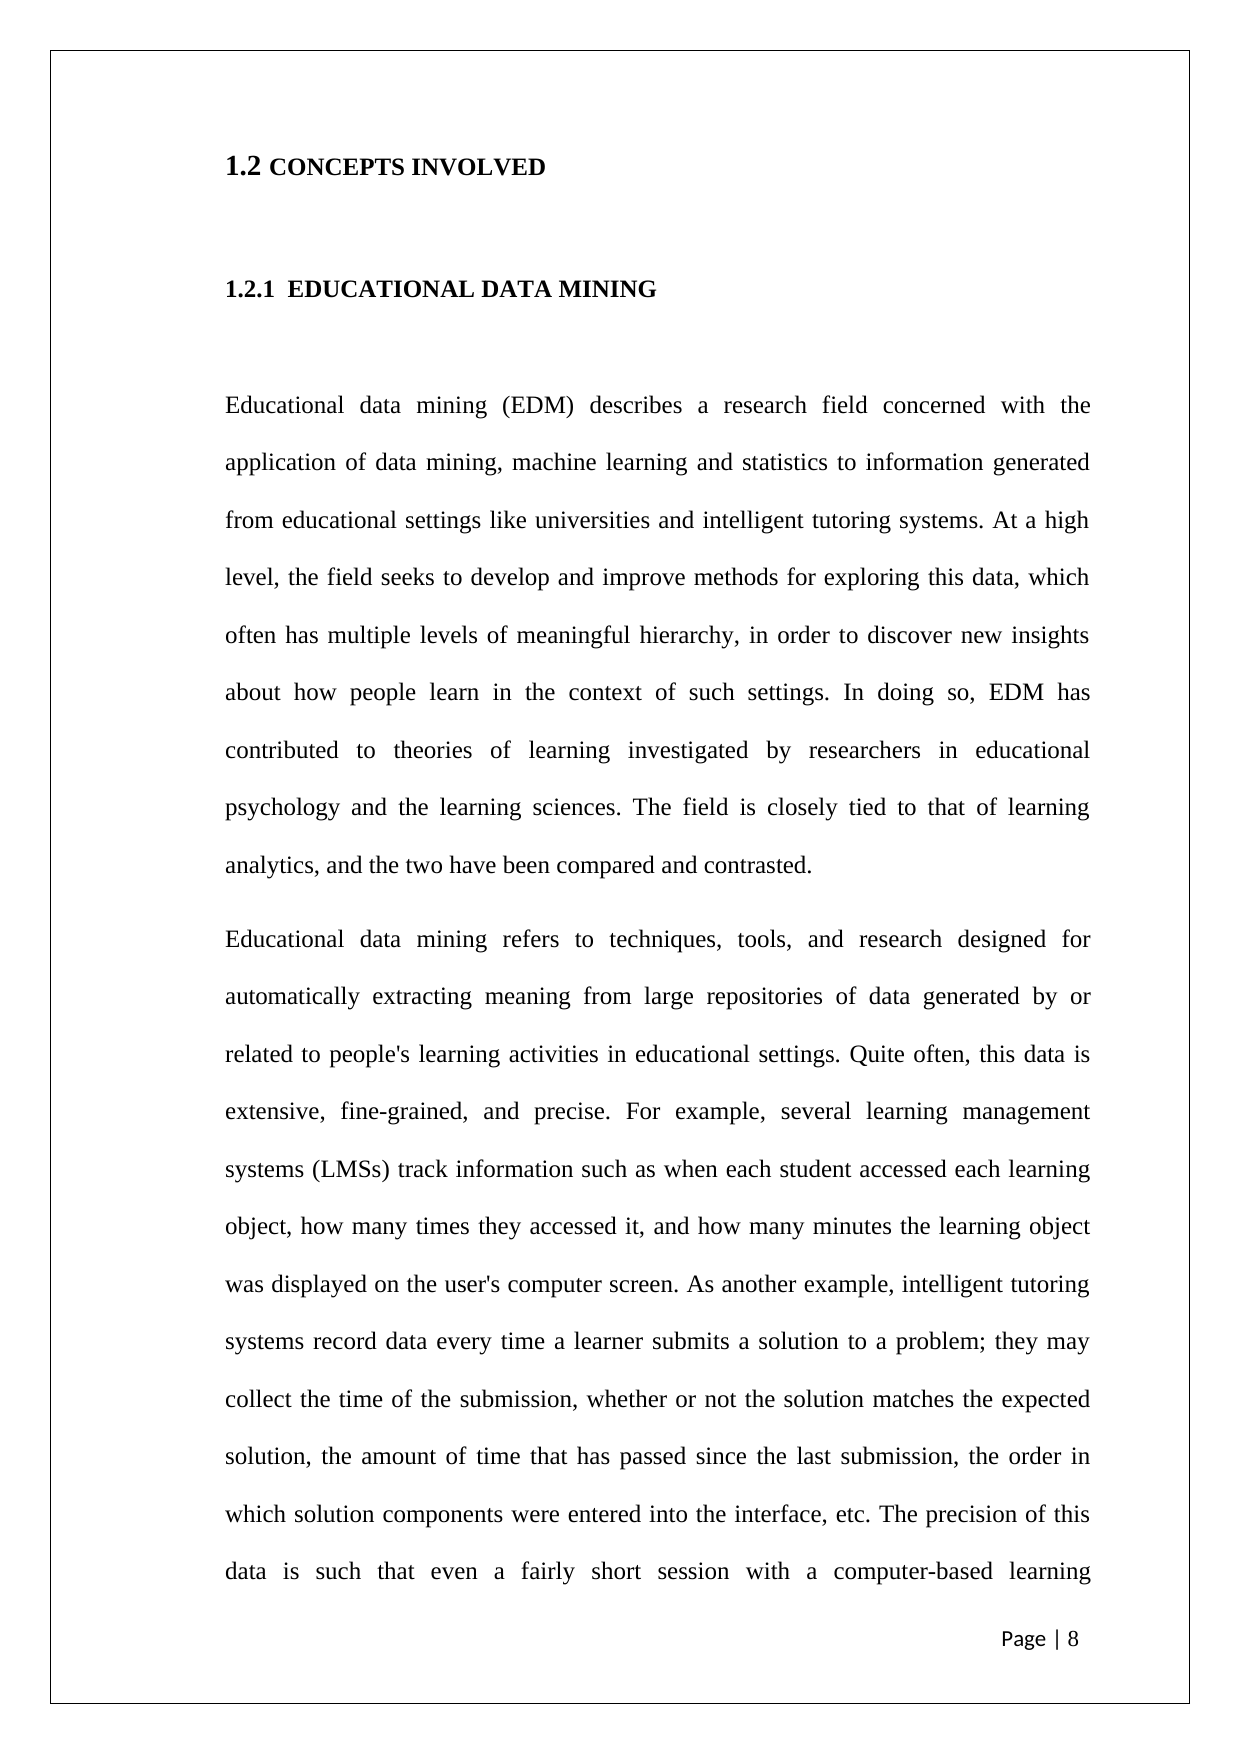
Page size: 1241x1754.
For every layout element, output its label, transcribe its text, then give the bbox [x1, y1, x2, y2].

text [225, 924, 1091, 1585]
subtitle EDUCATIONAL DATA MINING [225, 274, 1171, 302]
text Educational data mining (EDM) describes a research field concerned with the application of data mining, machine learning and statistics to information generated from educational settings like universities and intelligent tutoring systems. At a high level, the field seeks to develop and improve methods for exploring this data, which often has multiple levels of meaningful hierarchy, in order to discover new insights about how people learn in the context of such settings. In doing so, EDM has contributed to theories of learning investigated by researchers in educational psychology and the learning sciences. The field is closely tied to that of learning analytics, and the two have been compared and contrasted. [225, 390, 1091, 878]
subtitle CONCEPTS INVOLVED [225, 148, 1171, 182]
